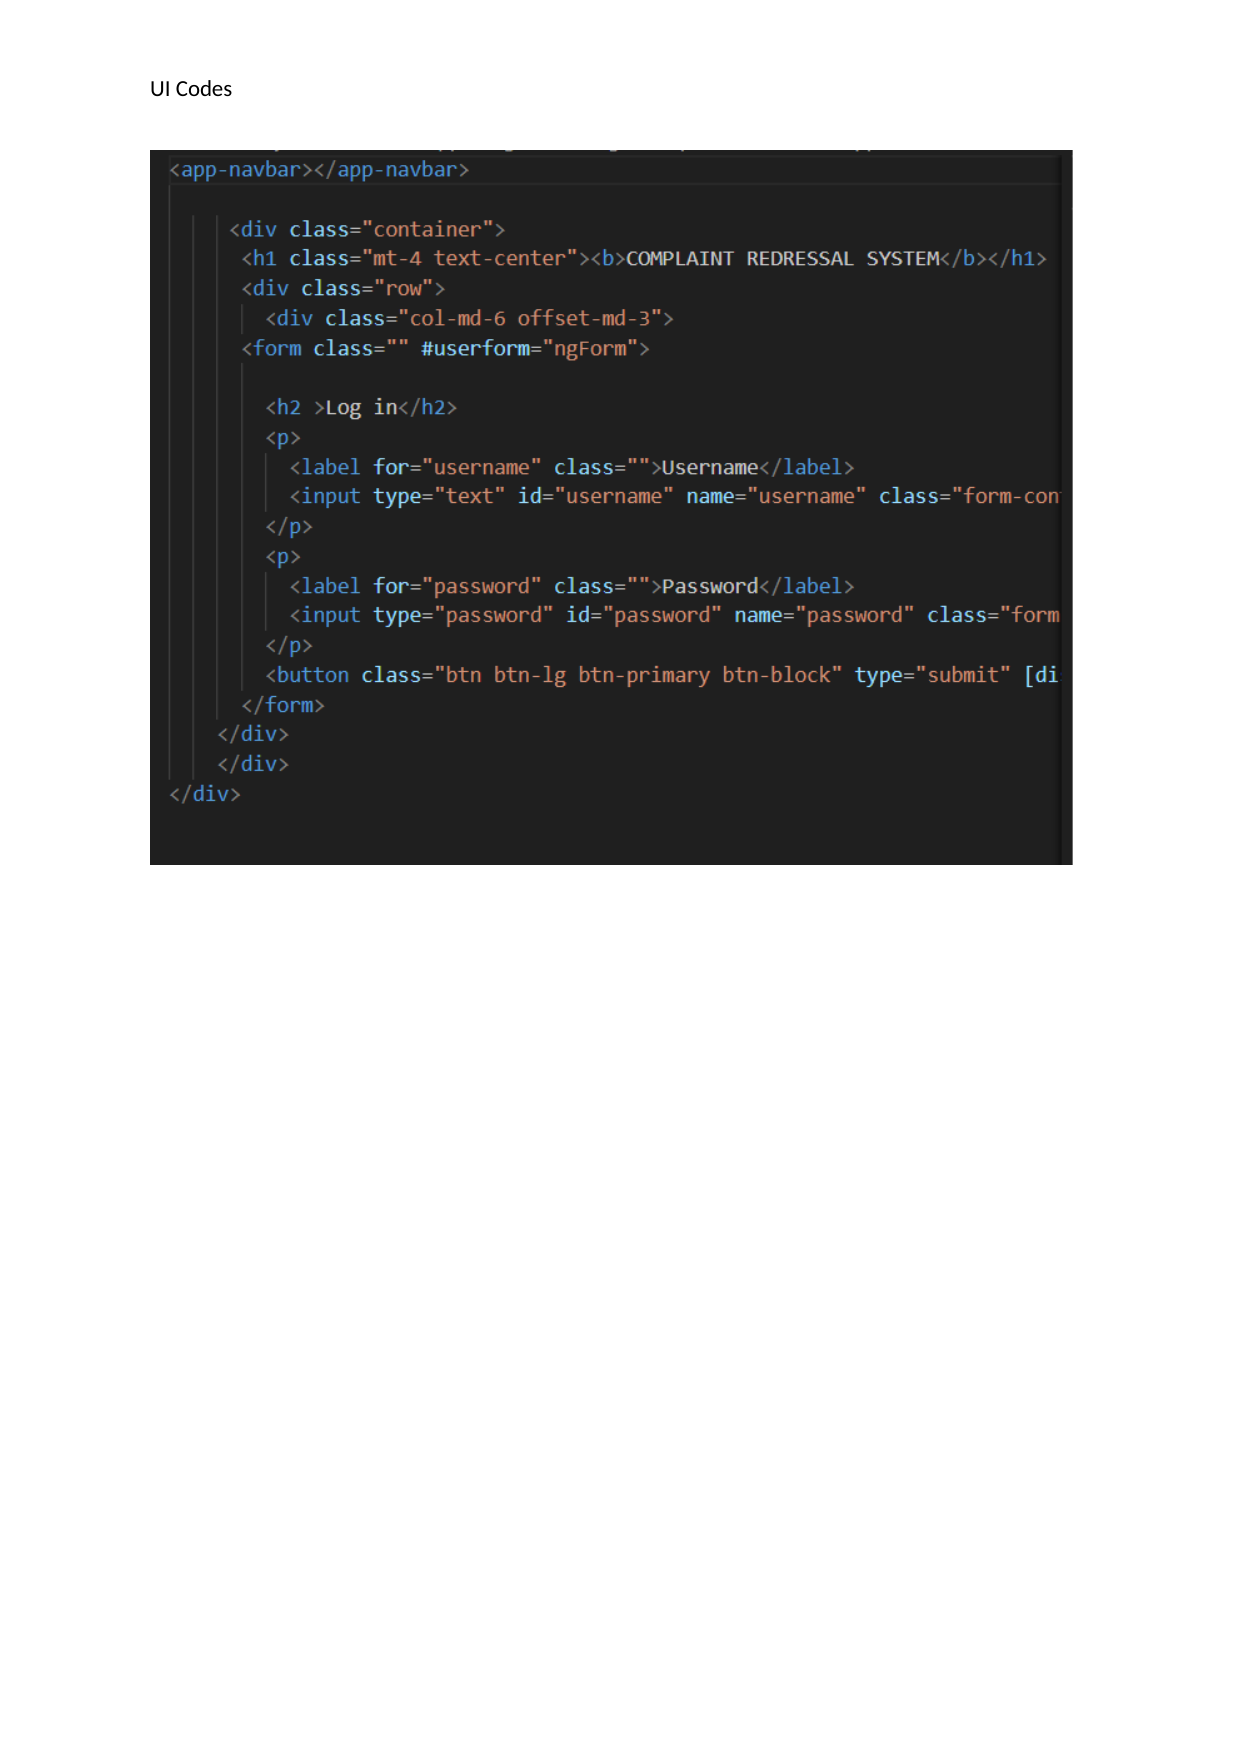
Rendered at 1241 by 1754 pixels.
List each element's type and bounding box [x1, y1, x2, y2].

picture [150, 150, 1073, 865]
